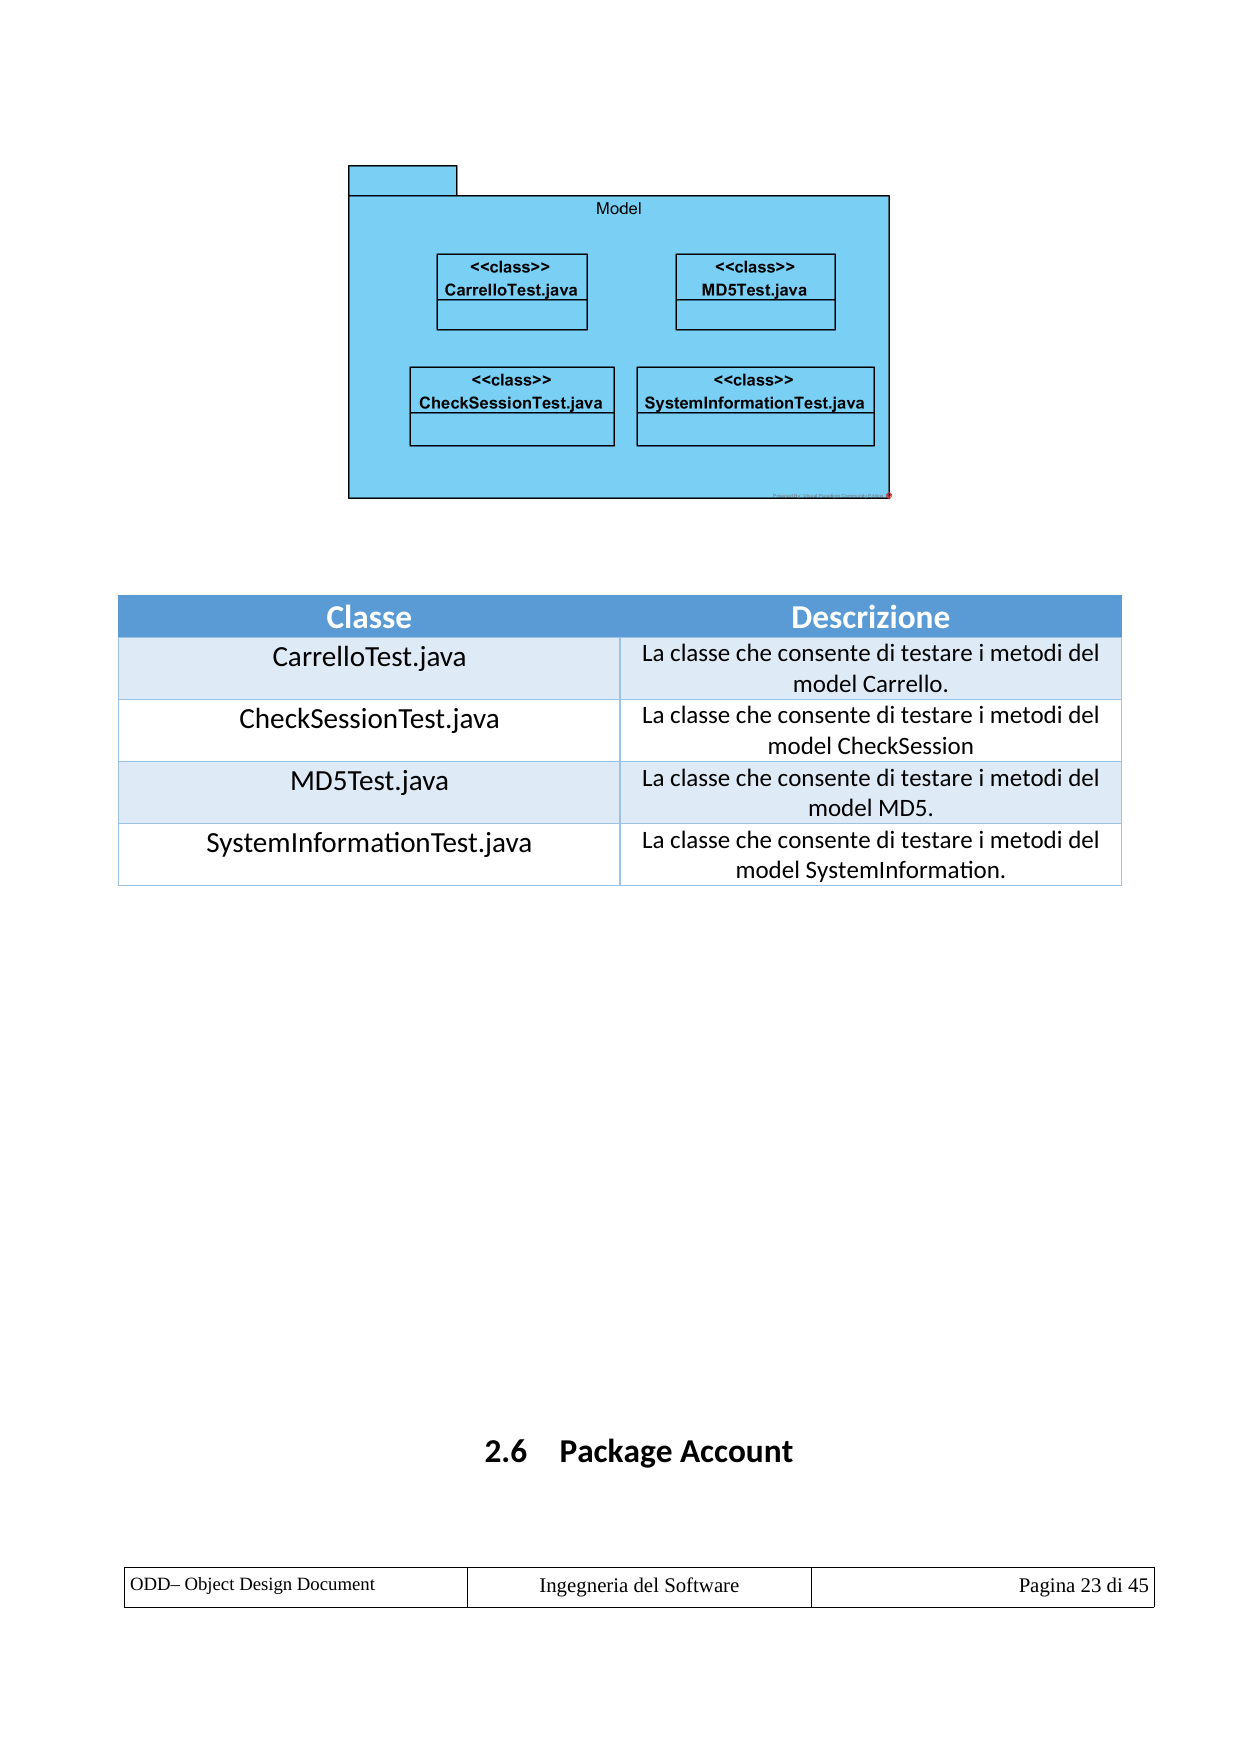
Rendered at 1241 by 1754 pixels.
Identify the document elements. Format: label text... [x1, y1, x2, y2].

table_cell La classe che consente di testare i metodi del model Carrello. [621, 638, 1121, 699]
table_cell SystemInformationTest.java [119, 824, 619, 885]
picture [345, 162, 895, 504]
list Package Account [156, 1430, 1122, 1471]
table_header Descrizione [621, 596, 1121, 637]
table_cell La classe che consente di testare i metodi del model CheckSession [621, 700, 1121, 761]
table_cell La classe che consente di testare i metodi del model SystemInformation. [621, 824, 1121, 885]
table_cell MD5Test.java [119, 762, 619, 823]
table_cell CheckSessionTest.java [119, 700, 619, 761]
table_cell La classe che consente di testare i metodi del model MD5. [621, 762, 1121, 823]
table_header Classe [119, 596, 619, 637]
table_cell CarrelloTest.java [119, 638, 619, 699]
